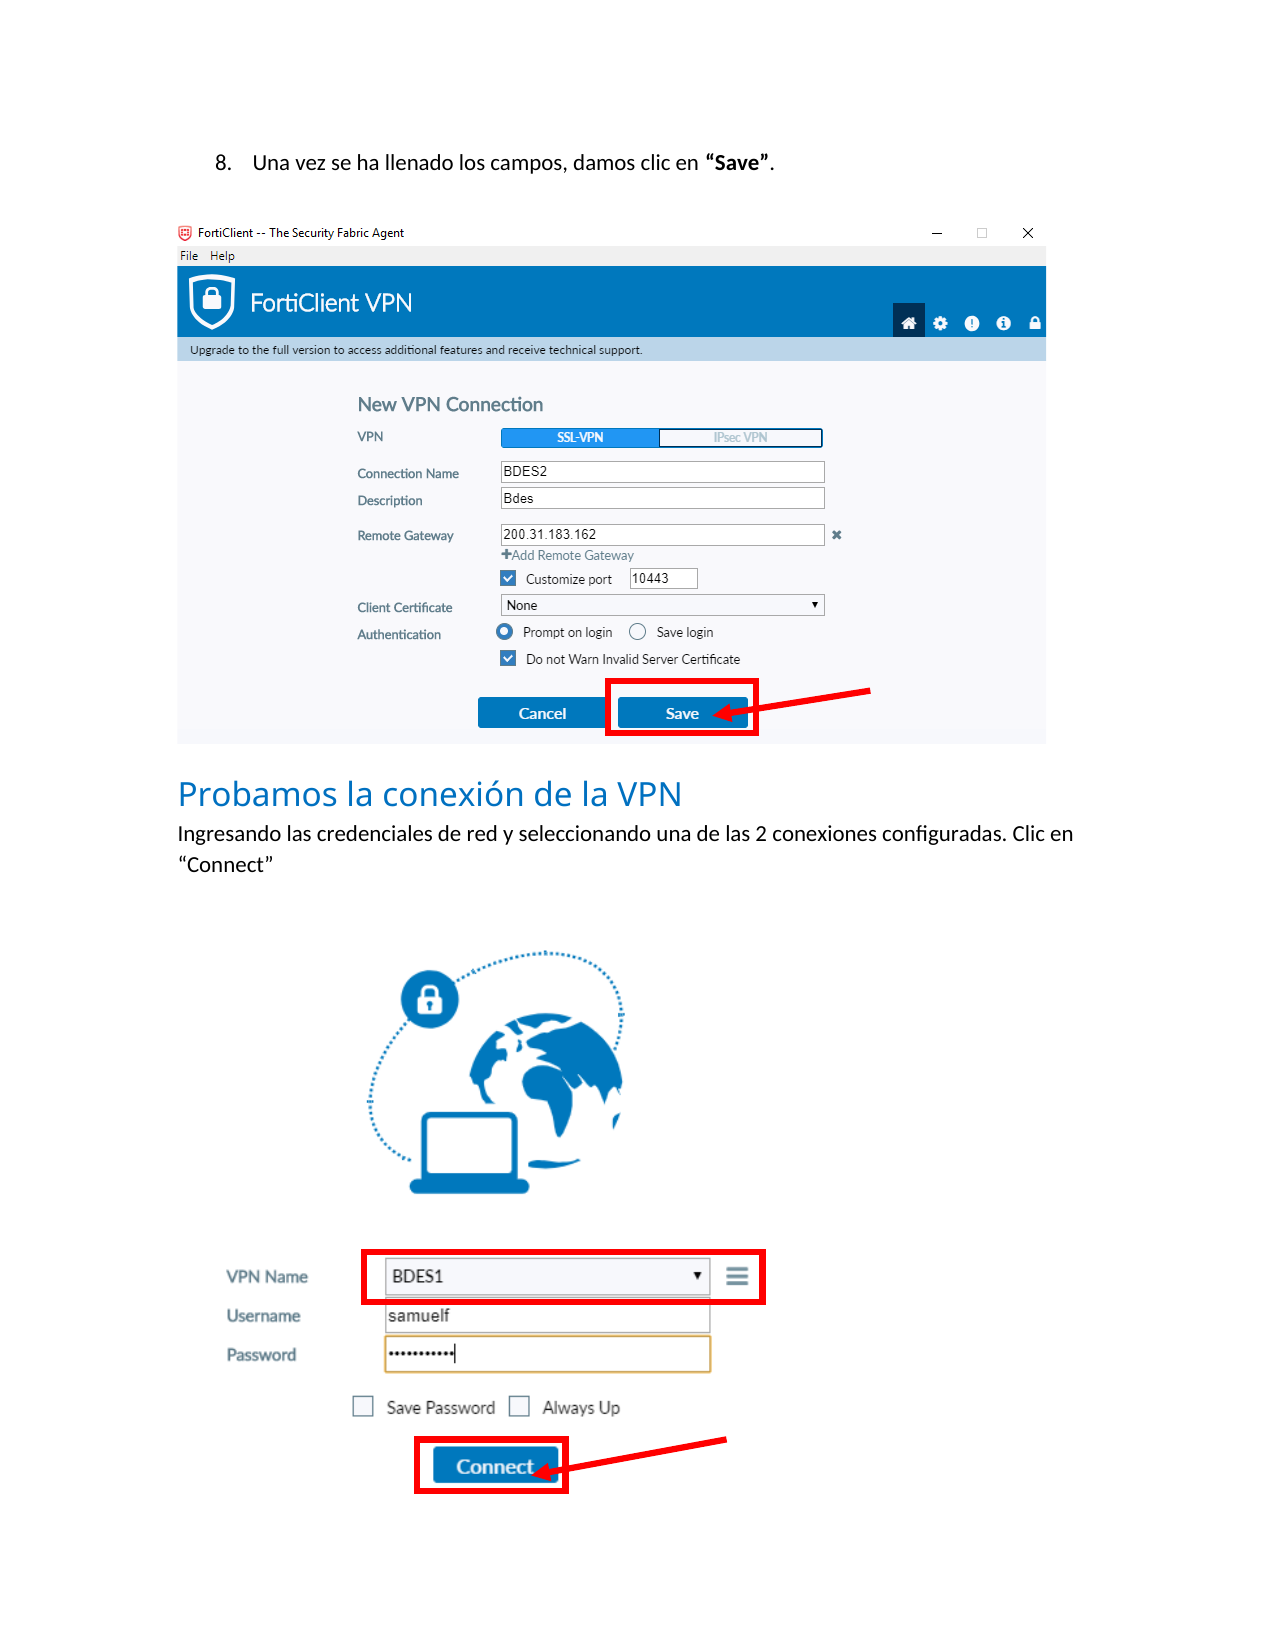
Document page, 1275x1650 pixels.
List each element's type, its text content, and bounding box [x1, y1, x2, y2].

text Ingresando las credenciales de red y seleccionando una de las 2 conexiones configuradas. Clic en “Connect” [177, 819, 1098, 878]
picture [177, 224, 1047, 744]
picture [177, 896, 781, 1500]
list Una vez se ha llenado los campos, damos clic en “Save”. [215, 148, 1098, 176]
subtitle Probamos la conexión de la VPN [177, 771, 1098, 816]
